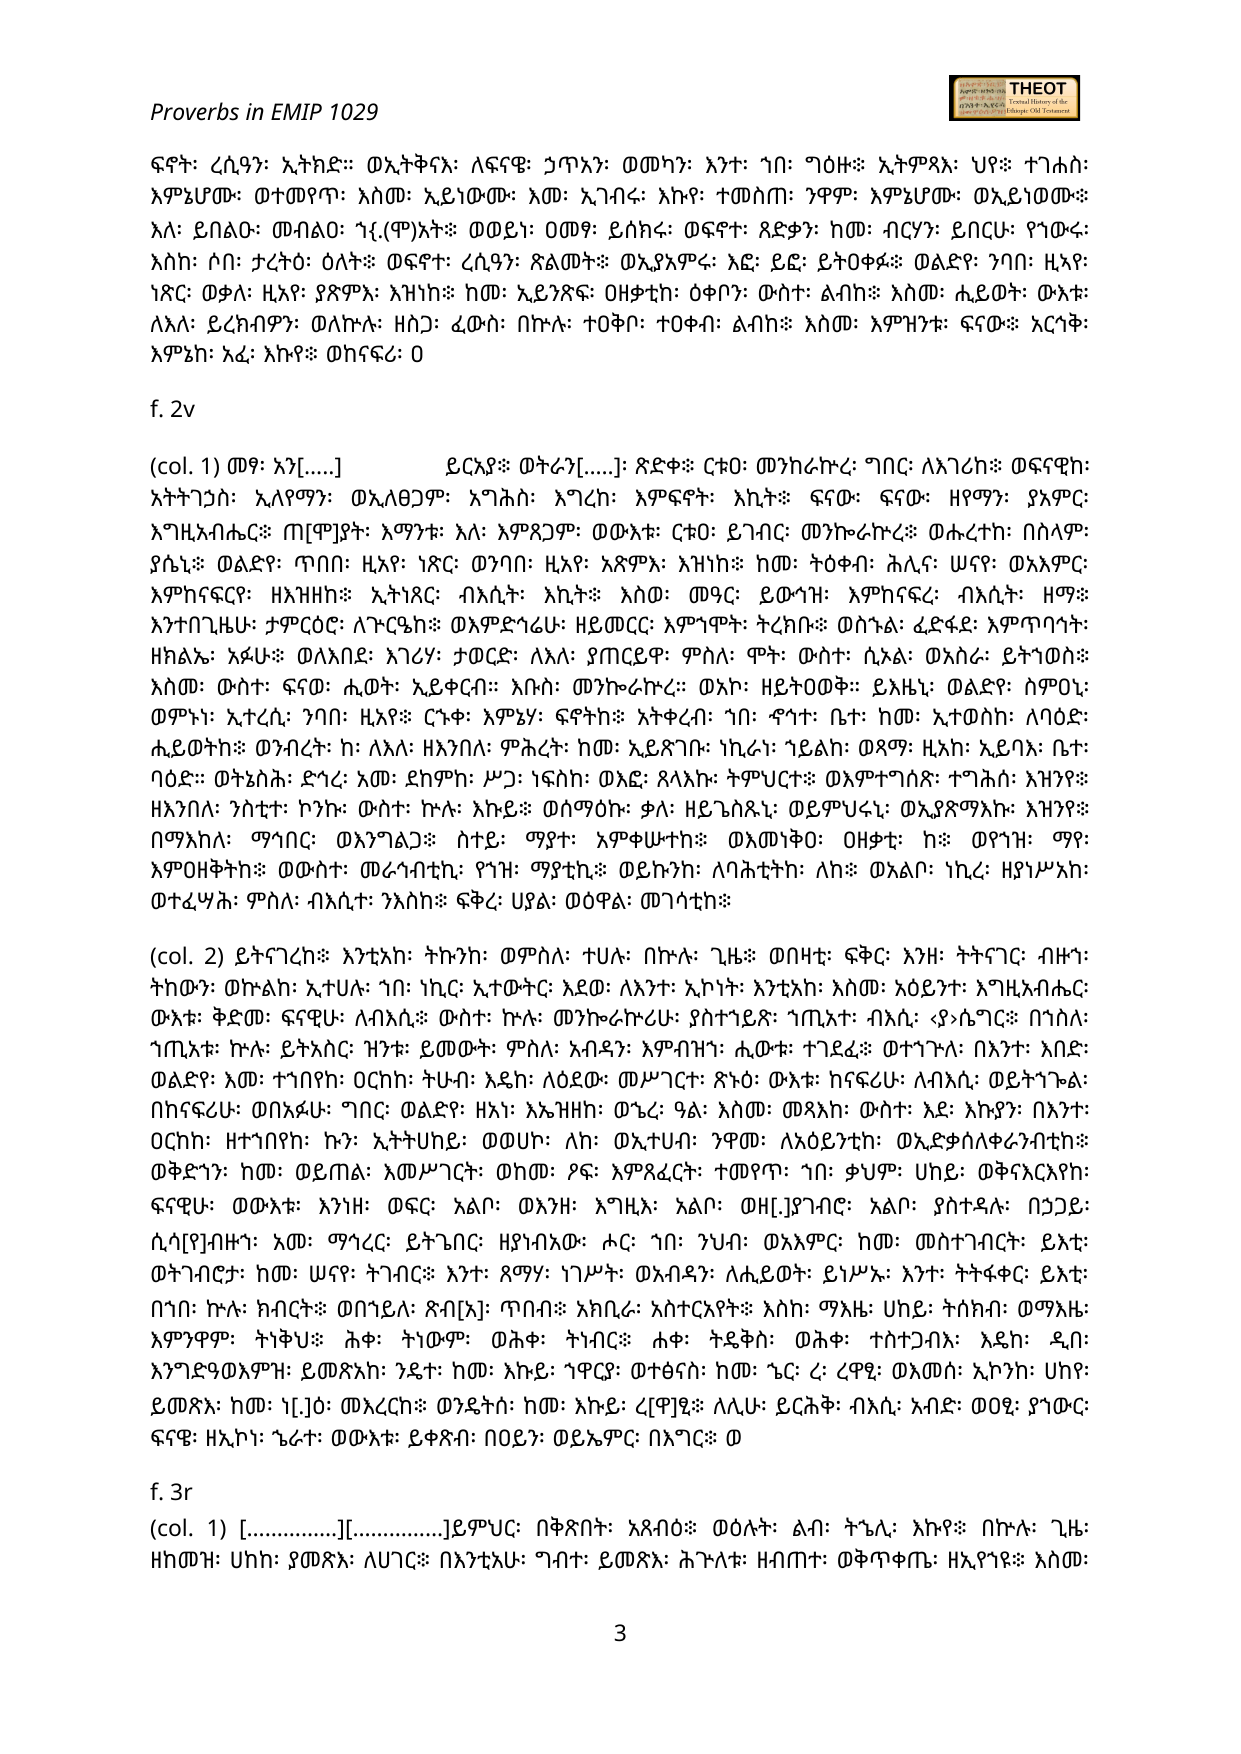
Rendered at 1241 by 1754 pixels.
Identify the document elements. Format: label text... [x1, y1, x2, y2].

text (col. 2) ይትናገረከ፨ እንቲአከ፡ ትኩንከ፡ ወምስለ፡ ተሀሉ፡ በኵሉ፡ ጊዜ፨ ወበዛቲ፡ ፍቅር፡ እንዘ፡ ትትናገር፡ ብዙኀ፡ ትከውን፡ ወኵልከ፡ ኢተሀሉ፡ ኀበ፡ ነኪር፡ ኢተውትር፡ እደወ፡ ለእንተ፡ ኢኮነት፡ እንቲአከ፡ እስመ፡ አዕይንተ፡ እግዚአብሔር፡ ውእቱ፡ ቅድመ፡ ፍናዊሁ፡ ለብእሲ፨ ውስተ፡ ኵሉ፡ መንኰራኵሪሁ፡ ያስተኀይጽ፡ ኀጢአተ፡ ብእሲ፡ ‹ያ›ሴግር፨ በኀስለ፡ ኀጢአቱ፡ ኵሉ፡ ይትአስር፡ ዝንቱ፡ ይመውት፡ ምስለ፡ አብዳን፡ እምብዝኀ፡ ሒውቱ፡ ተገደፈ፨ ወተኀጕለ፡ በእንተ፡ እበድ፡ ወልድየ፡ እመ፡ ተኀበየከ፡ ዐርከከ፡ ትሁብ፡ እዴከ፡ ለዕደው፡ መሥገርተ፡ ጽኑዕ፡ ውእቱ፡ ከናፍሪሁ፡ ለብእሲ፡ ወይትኀጐል፡ በከናፍሪሁ፡ ወበአፉሁ፡ ግበር፡ ወልድየ፡ ዘአነ፡ እኤዝዘከ፡ ወኄረ፡ ዓል፡ እስመ፡ መጻእከ፡ ውስተ፡ እደ፡ እኩያን፡ በእንተ፡ ዐርከከ፡ ዘተኀበየከ፡ ኩን፡ ኢትትሀከይ፡ ወወሀኮ፡ ለከ፡ ወኢተሀብ፡ ንዋመ፡ ለአዕይንቲከ፡ ወኢድቃሰለቀራንብቲከ፨ ወቅድኀን፡ ከመ፡ ወይጠል፡ እመሥገርት፡ ወከመ፡ ዖፍ፡ እምጸፈርት፡ ተመየጥ፡ ኀበ፡ ቃህም፡ ሀከይ፡ ወቅናእርእየከ፡ ፍናዊሁ፡ ወውእቱ፡ እንነዘ፡ ወፍር፡ አልቦ፡ ወእንዘ፡ እግዚእ፡ አልቦ፡ ወዘ[.]ያገብሮ፡ አልቦ፡ ያስተዳሉ፡ በኃጋይ፡ ሲሳ[የ]ብዙኀ፡ አመ፡ ማኅረር፡ ይትጌበር፡ ዘያነብአው፡ ሖር፡ ኀበ፡ ንህብ፡ ወአእምር፡ ከመ፡ መስተገብርት፡ ይእቲ፡ ወትገብሮታ፡ ከመ፡ ሠናየ፡ ትገብር፨ እንተ፡ ጸማሃ፡ ነገሥት፡ ወአብዳን፡ ለሒይወት፡ ይነሥኡ፡ እንተ፡ ትትፋቀር፡ ይእቲ፡ በኀበ፡ ኵሉ፡ ክብርት፨ ወበኀይለ፡ ጽብ[አ]፡ ጥበብ፨ አክቢራ፡ አስተርአየት፨ እስከ፡ ማእዜ፡ ሀከይ፡ ትሰክብ፡ ወማእዜ፡ እምንዋም፡ ትነቅህ፨ ሕቀ፡ ትነውም፡ ወሕቀ፡ ትነብር፨ ሐቀ፡ ትዴቅስ፡ ወሕቀ፡ ተስተጋብእ፡ እዴከ፡ ዲበ፡ እንግድዓወእምዝ፡ ይመጽአከ፡ ንዴተ፡ ከመ፡ እኩይ፡ ኀዋርያ፡ ወተፅናስ፡ ከመ፡ ኄር፡ ረ፡ ረዋፂ፡ ወእመሰ፡ ኢኮንከ፡ ሀከየ፡ ይመጽእ፡ ከመ፡ ነ[.]ዕ፡ መእረርከ፨ ወንዴትሰ፡ ከመ፡ እኩይ፡ ረ[ዋ]ፂ፨ ለሊሁ፡ ይርሕቅ፡ ብእሲ፡ አብድ፡ ወዐፂ፡ ያኀውር፡ ፍናዌ፡ ዘኢኮነ፡ ኄራተ፡ ወውእቱ፡ ይቀጽብ፡ በዐይን፡ ወይኤምር፡ በእግር፨ ወ [150, 940, 1090, 1452]
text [150, 152, 1090, 368]
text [150, 1512, 1090, 1574]
text f. 3r [150, 1476, 1090, 1508]
text f. 2v [150, 393, 1090, 424]
text (col. 1) መፃ፡ አን[…..] ይርአያ፨ ወትራን[…..]፡ ጽድቀ፨ ርቱዐ፡ መንከራኵረ፡ ግበር፡ ለእገሪከ፨ ወፍናዊከ፡ አትትገኃስ፡ ኢለየማን፡ ወኢለፀጋም፡ አግሕስ፡ እግረከ፡ እምፍኖት፡ እኪት፨ ፍናው፡ ፍናው፡ ዘየማን፡ ያአምር፡ እግዚአብሔር፨ ጠ[ሞ]ያት፡ እማንቱ፡ እለ፡ እምጸጋም፡ ወውእቱ፡ ርቱዐ፡ ይገብር፡ መንኰራኵረ፨ ወሑረተከ፡ በስላም፡ ያሴኒ፨ ወልድየ፡ ጥበበ፡ ዚአየ፡ ነጽር፡ ወንባበ፡ ዚአየ፡ አጽምእ፡ እዝነከ፨ ከመ፡ ትዕቀብ፡ ሕሊና፡ ሠናየ፡ ወአእምር፡ እምከናፍርየ፡ ዘእዝዘከ፨ ኢትነጸር፡ ብእሲት፡ እኪት፨ እስወ፡ መዓር፡ ይውኅዝ፡ እምከናፍረ፡ ብእሲት፡ ዘማ፨ እንተበጊዜሁ፡ ታምርዕሮ፡ ለጕርዔከ፨ ወእምድኅሬሁ፡ ዘይመርር፡ እምኀሞት፡ ትረክቡ፨ ወስኁል፡ ፈድፋደ፡ እምጥባኅት፡ ዘክልኤ፡ አፉሁ፨ ወለእበደ፡ እገሪሃ፡ ታወርድ፡ ለእለ፡ ያጠርይዋ፡ ምስለ፡ ሞት፡ ውስተ፡ ሲኦል፡ ወአስራ፡ ይትኀወስ፨ እስመ፡ ውስተ፡ ፍናወ፡ ሒወት፡ ኢይቀርብ። እቡስ፡ መንኰራኵረ። ወአኮ፡ ዘይትዐወቅ። ይእዜኒ፡ ወልድየ፡ ስምዐኒ፡ ወምኑነ፡ ኢተረሲ፡ ንባበ፡ ዚአየ፨ ርኁቀ፡ እምኔሃ፡ ፍኖትከ፨ አትቀረብ፡ ኀበ፡ ኆኅተ፡ ቤተ፡ ከመ፡ ኢተወስከ፡ ለባዕድ፡ ሒይወትከ፨ ወንብረት፡ ከ፡ ለእለ፡ ዘእንበለ፡ ምሕረት፡ ከመ፡ ኢይጽገቡ፡ ነኪራነ፡ ኀይልከ፡ ወጻማ፡ ዚአከ፡ ኢይባእ፡ ቤተ፡ ባዕድ። ወትኔስሕ፡ ድኅረ፡ አመ፡ ደከምከ፡ ሥጋ፡ ነፍስከ፡ ወእፎ፡ ጸላእኩ፡ ትምህርተ፨ ወእምተግሰጽ፡ ተግሕሰ፡ እዝንየ፨ ዘእንበለ፡ ንስቲተ፡ ኮንኩ፡ ውስተ፡ ኵሉ፡ እኩይ፨ ወሰማዕኩ፡ ቃለ፡ ዘይጌስጹኒ፡ ወይምህሩኒ፡ ወኢያጽማእኩ፡ እዝንየ፨ በማእከለ፡ ማኅበር፡ ወእንግልጋ፨ ስተይ፡ ማያተ፡ አምቀሡተከ፨ ወእመነቅዐ፡ ዐዘቃቲ፡ ከ፨ ወየኀዝ፡ ማየ፡ እምዐዘቅትከ፨ ወውስተ፡ መራኅብቲኪ፡ የኀዝ፡ ማያቲኪ፨ ወይኩንከ፡ ለባሕቲትከ፡ ለከ፨ ወአልቦ፡ ነኪረ፡ ዘያነሥአከ፡ ወተፈሣሕ፡ ምስለ፡ ብእሲተ፡ ንእስከ፨ ፍቅረ፡ ሀያል፡ ወዕዋል፡ መገሳቲከ፨ [150, 449, 1090, 915]
picture [949, 75, 1081, 121]
